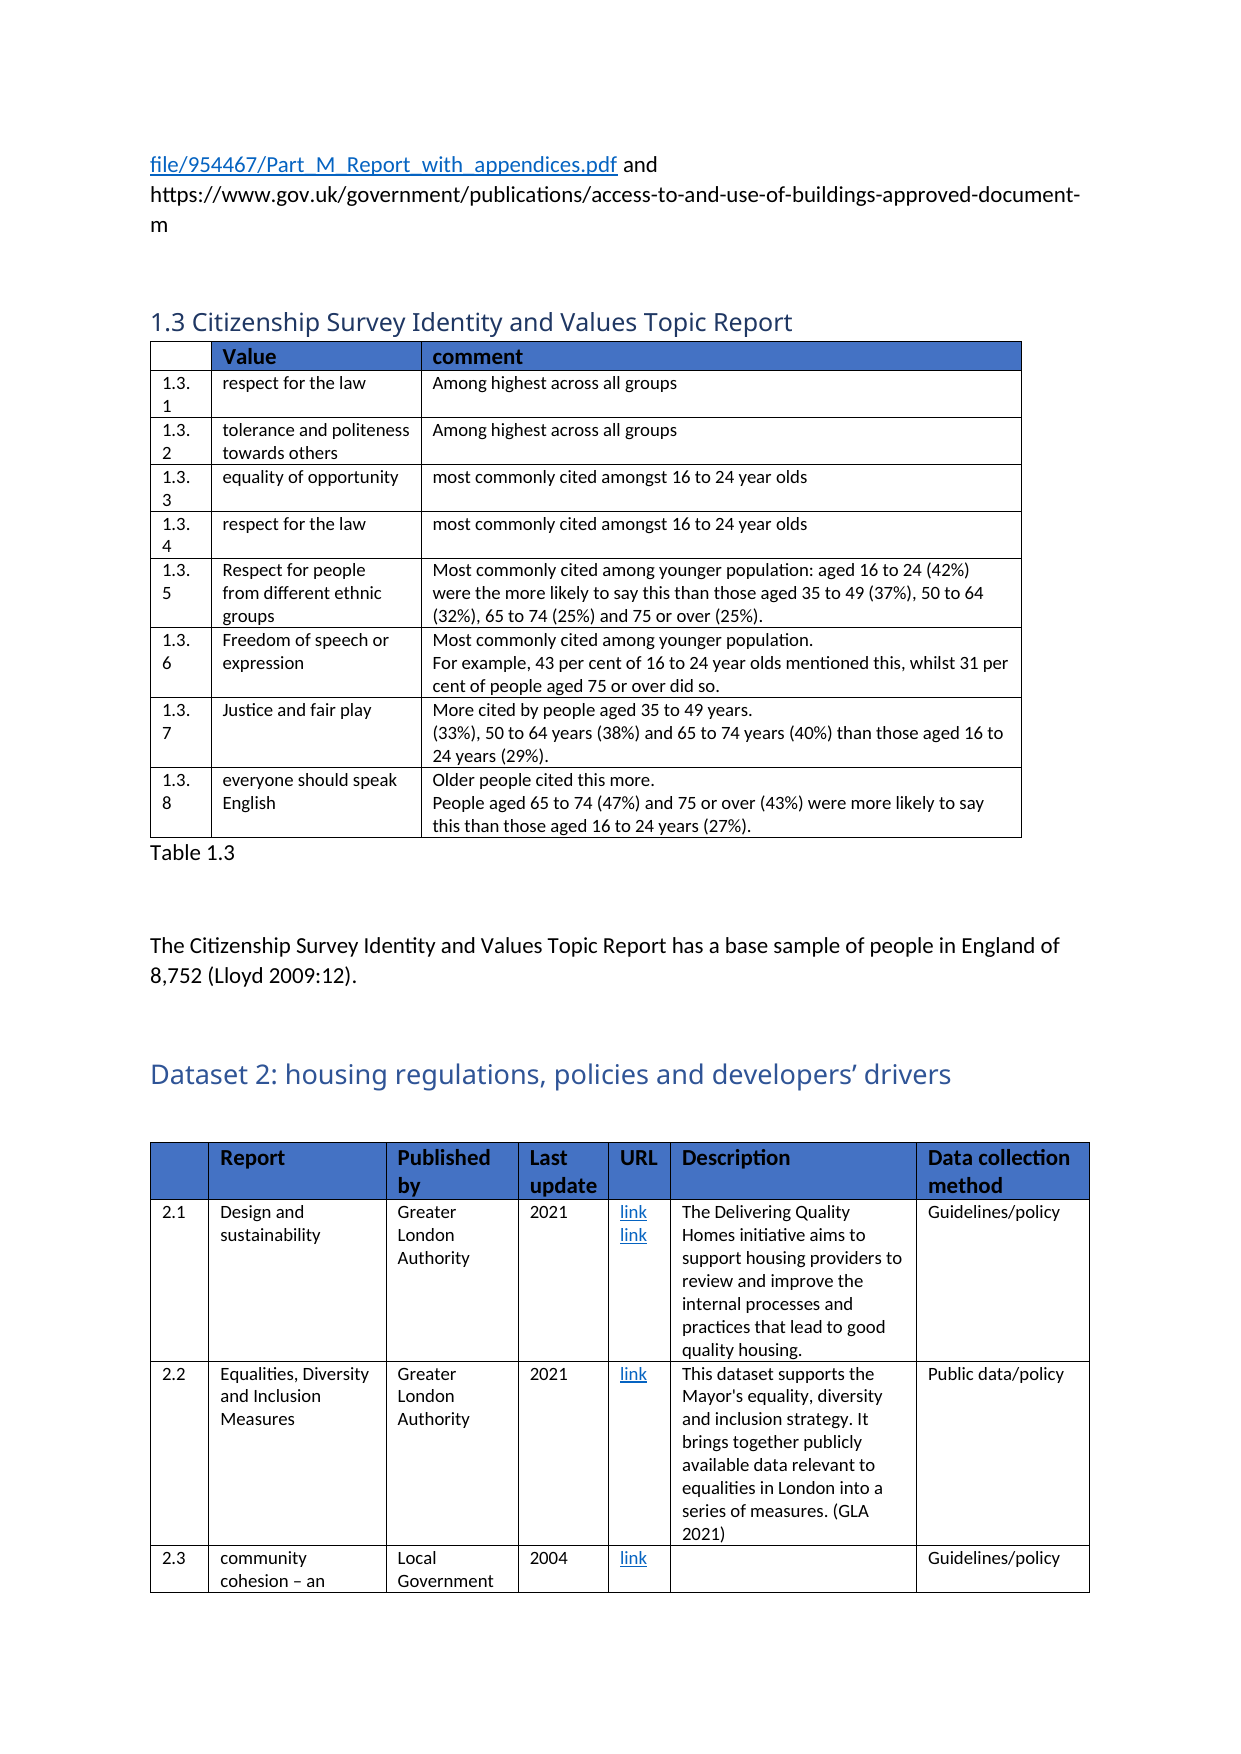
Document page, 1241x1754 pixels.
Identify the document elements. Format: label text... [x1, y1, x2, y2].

table_cell link link [609, 1200, 670, 1361]
table_header Published by [387, 1143, 518, 1199]
table_header comment [422, 342, 1021, 370]
table_cell Guidelines/policy [917, 1546, 1089, 1592]
table_cell most commonly cited amongst 16 to 24 year olds [422, 465, 1021, 511]
table_cell equality of opportunity [212, 465, 421, 511]
table_cell Greater London Authority [387, 1362, 518, 1545]
table_cell The Delivering Quality Homes initiative aims to support housing providers to review and improve the internal processes and practices that lead to good quality housing. [671, 1200, 916, 1361]
table_cell Guidelines/policy [917, 1200, 1089, 1361]
table_header Data collection method [917, 1143, 1089, 1199]
table_cell Equalities, Diversity and Inclusion Measures [209, 1362, 386, 1545]
table_cell 2021 [519, 1362, 608, 1545]
table_header [151, 342, 211, 370]
table_cell 2.3 [151, 1546, 208, 1592]
table_cell Among highest across all groups [422, 418, 1021, 464]
table_header Description [671, 1143, 916, 1199]
table_cell 1.3.5 [151, 559, 211, 627]
table_cell Most commonly cited among younger population. For example, 43 per cent of 16 to 24 year olds mentioned this, whilst 31 per cent of people aged 75 or over did so. [422, 628, 1021, 697]
table_cell Respect for people from different ethnic groups [212, 559, 421, 627]
table_cell 1.3.6 [151, 628, 211, 697]
table_cell 1.3.7 [151, 698, 211, 767]
table_cell Justice and fair play [212, 698, 421, 767]
table_cell Older people cited this more. People aged 65 to 74 (47%) and 75 or over (43%) were more likely to say this than those aged 16 to 24 years (27%). [422, 768, 1021, 837]
table_cell Design and sustainability [209, 1200, 386, 1361]
table_cell 1.3.4 [151, 512, 211, 557]
table_header URL [609, 1143, 670, 1199]
table_cell Greater London Authority [387, 1200, 518, 1361]
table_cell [387, 1546, 518, 1592]
table_cell 1.3.3 [151, 465, 211, 511]
table_cell 2.1 [151, 1200, 208, 1361]
subtitle 1.3 Citizenship Survey Identity and Values Topic Report [150, 304, 1090, 338]
table_cell 1.3.8 [151, 768, 211, 837]
text Table 1.3 [150, 838, 1090, 866]
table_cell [209, 1546, 386, 1592]
table_header Last update [519, 1143, 608, 1199]
table_cell respect for the law [212, 371, 421, 417]
table_cell 1.3.1 [151, 371, 211, 417]
table_cell respect for the law [212, 512, 421, 557]
table_cell 2021 [519, 1200, 608, 1361]
subtitle Dataset 2: housing regulations, policies and developers’ drivers [150, 1055, 1090, 1092]
table_cell 2.2 [151, 1362, 208, 1545]
table_cell 1.3.2 [151, 418, 211, 464]
table_cell 2004 [519, 1546, 608, 1592]
table_header [151, 1143, 208, 1199]
table_cell Most commonly cited among younger population: aged 16 to 24 (42%) were the more likely to say this than those aged 35 to 49 (37%), 50 to 64 (32%), 65 to 74 (25%) and 75 or over (25%). [422, 559, 1021, 627]
table_cell link [609, 1546, 670, 1592]
table_cell Among highest across all groups [422, 371, 1021, 417]
table_cell most commonly cited amongst 16 to 24 year olds [422, 512, 1021, 557]
table_cell More cited by people aged 35 to 49 years. (33%), 50 to 64 years (38%) and 65 to 74 years (40%) than those aged 16 to 24 years (29%). [422, 698, 1021, 767]
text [150, 150, 1090, 238]
table_header Report [209, 1143, 386, 1199]
table_cell link [609, 1362, 670, 1545]
table_cell everyone should speak English [212, 768, 421, 837]
table_cell Freedom of speech or expression [212, 628, 421, 697]
table_cell Public data/policy [917, 1362, 1089, 1545]
table_cell tolerance and politeness towards others [212, 418, 421, 464]
table_cell [671, 1546, 916, 1592]
text The Citizenship Survey Identity and Values Topic Report has a base sample of people in England of 8,752 (Lloyd 2009:12). [150, 931, 1090, 990]
table_header Value [212, 342, 421, 370]
table_cell This dataset supports the Mayor's equality, diversity and inclusion strategy. It brings together publicly available data relevant to equalities in London into a series of measures. (GLA 2021) [671, 1362, 916, 1545]
